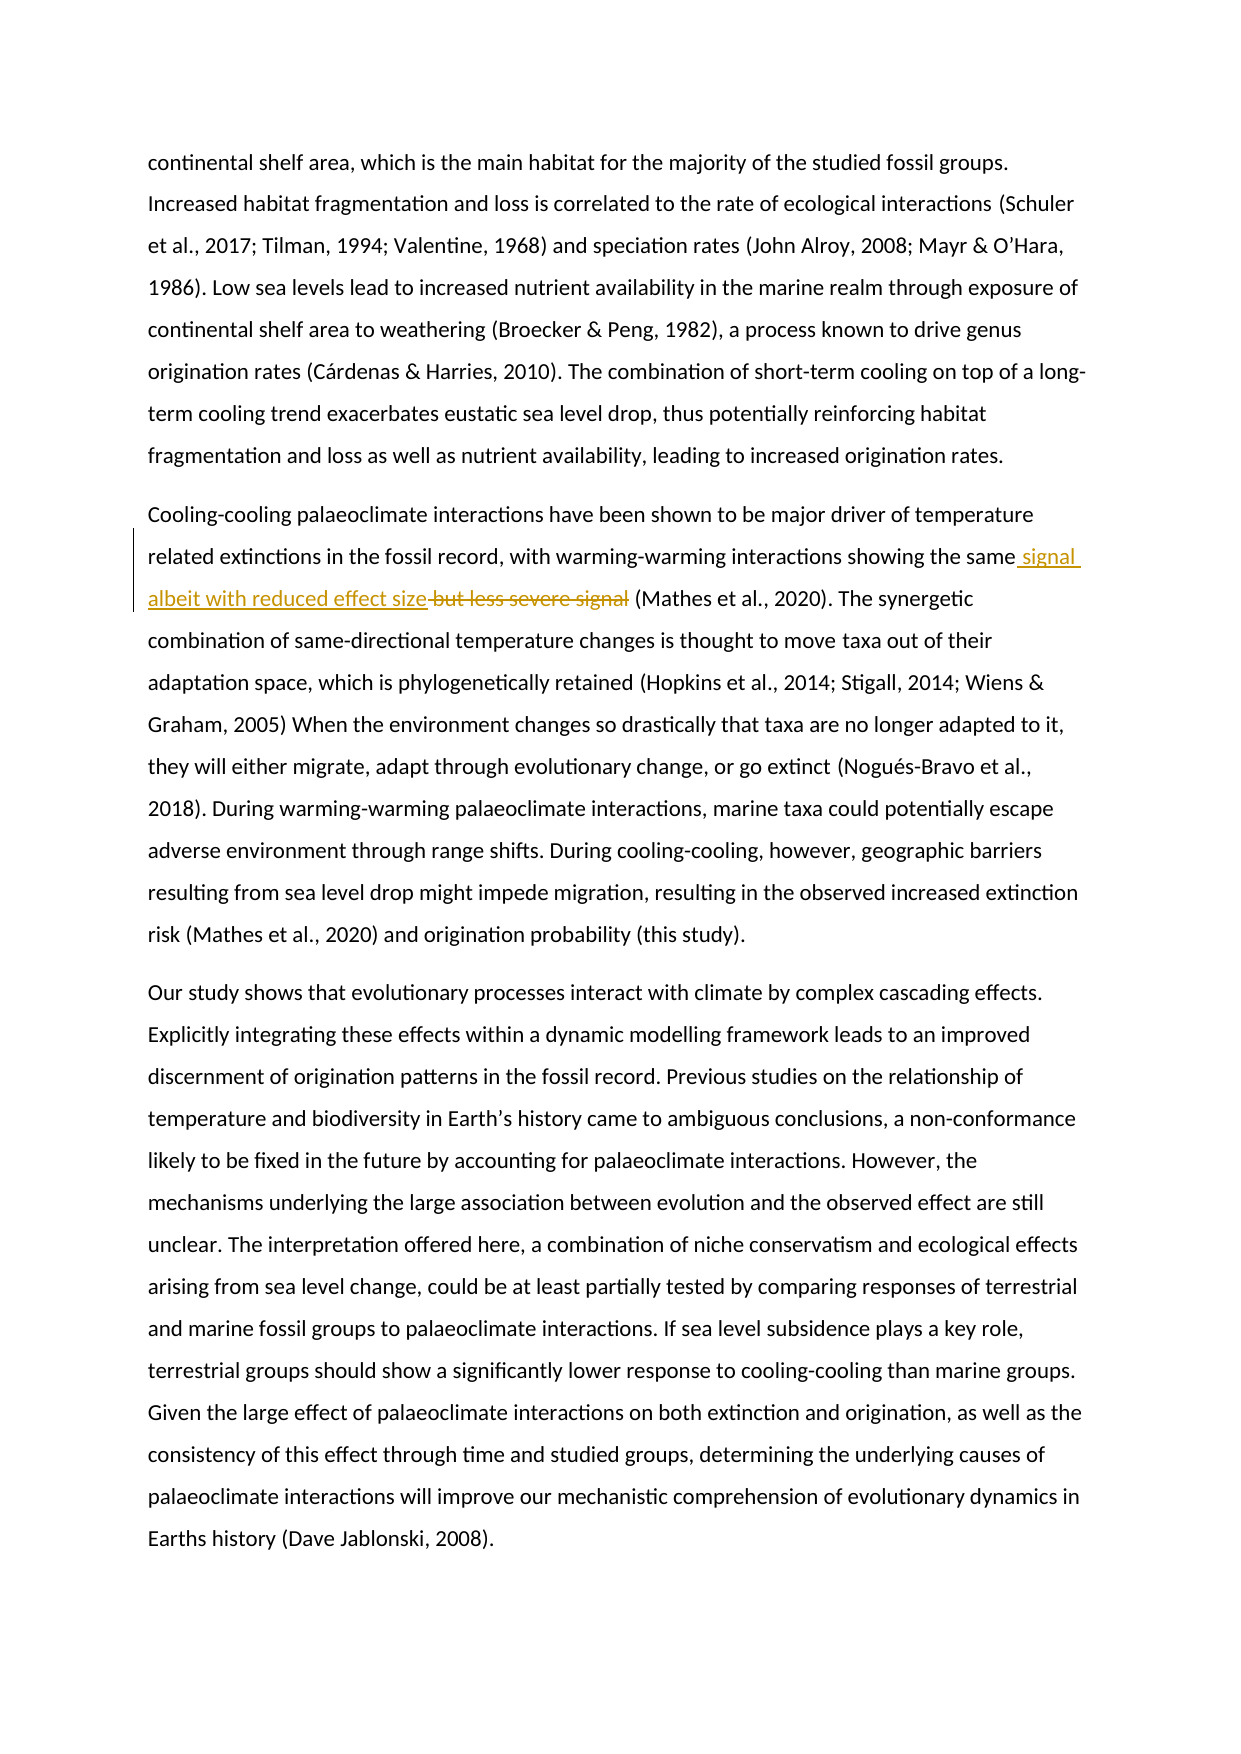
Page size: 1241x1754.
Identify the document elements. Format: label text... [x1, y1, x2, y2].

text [148, 148, 1093, 469]
text Our study shows that evolutionary processes interact with climate by complex cascading effects. Explicitly integrating these effects within a dynamic modelling framework leads to an improved discernment of origination patterns in the fossil record. Previous studies on the relationship of temperature and biodiversity in Earth’s history came to ambiguous conclusions, a non-conformance likely to be fixed in the future by accounting for palaeoclimate interactions. However, the mechanisms underlying the large association between evolution and the observed effect are still unclear. The interpretation offered here, a combination of niche conservatism and ecological effects arising from sea level change, could be at least partially tested by comparing responses of terrestrial and marine fossil groups to palaeoclimate interactions. If sea level subsidence plays a key role, terrestrial groups should show a significantly lower response to cooling-cooling than marine groups. Given the large effect of palaeoclimate interactions on both extinction and origination, as well as the consistency of this effect through time and studied groups, determining the underlying causes of palaeoclimate interactions will improve our mechanistic comprehension of evolutionary dynamics in Earths history (Dave Jablonski, 2008). [148, 978, 1093, 1552]
text Cooling-cooling palaeoclimate interactions have been shown to be major driver of temperature related extinctions in the fossil record, with warming-warming interactions showing the same (Mathes et al., 2020). The synergetic combination of same-directional temperature changes is thought to move taxa out of their adaptation space, which is phylogenetically retained (Hopkins et al., 2014; Stigall, 2014; Wiens & Graham, 2005) When the environment changes so drastically that taxa are no longer adapted to it, they will either migrate, adapt through evolutionary change, or go extinct (Nogués-Bravo et al., 2018). During warming-warming palaeoclimate interactions, marine taxa could potentially escape adverse environment through range shifts. During cooling-cooling, however, geographic barriers resulting from sea level drop might impede migration, resulting in the observed increased extinction risk (Mathes et al., 2020) and origination probability (this study). [148, 500, 1093, 948]
